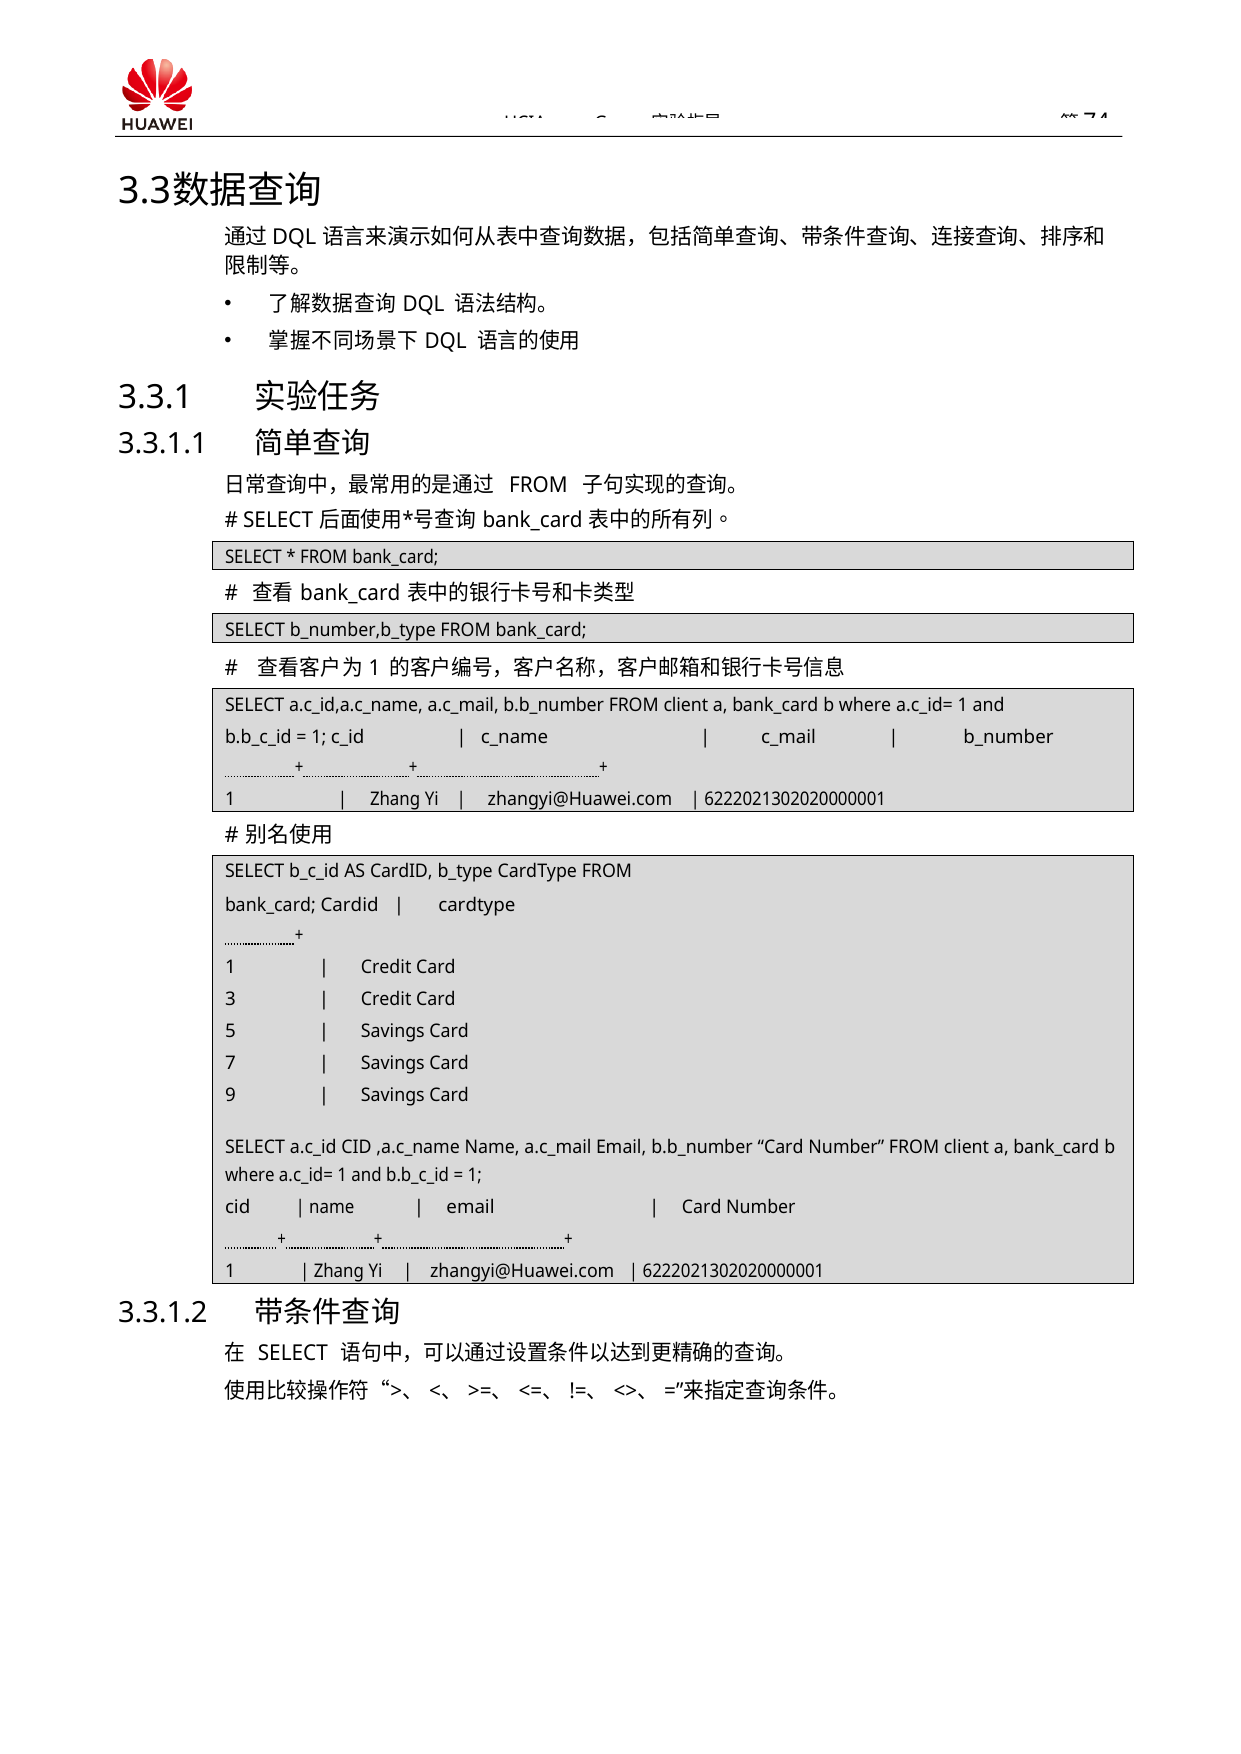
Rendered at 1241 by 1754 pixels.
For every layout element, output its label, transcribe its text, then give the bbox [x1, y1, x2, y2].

text 使用比较操作符“>、 <、 >=、 <=、 !=、 <>、 =”来指定查询条件。 [224, 1373, 1148, 1404]
list 掌握不同场景下 DQL 语言的使用 [224, 323, 1148, 355]
text # 查看客户为 1 的客户编号，客户名称，客户邮箱和银行卡号信息 [224, 650, 1148, 682]
subtitle 带条件查询 [118, 1291, 1148, 1331]
picture [122, 59, 192, 130]
text # SELECT 后面使用*号查询 bank_card 表中的所有列。 [224, 504, 1148, 534]
table_header SELECT b_number,b_type FROM bank_card; [213, 614, 1133, 642]
text 在 SELECT 语句中，可以通过设置条件以达到更精确的查询。 [224, 1335, 1148, 1367]
list 了解数据查询 DQL 语法结构。 [224, 286, 1148, 318]
text # 查看 bank_card 表中的银行卡号和卡类型 [224, 577, 1148, 607]
table_header SELECT b_c_id AS CardID, b_type CardType FROM bank_card; Cardid | cardtype + 1 | Credit Card 3 | Credit Card 5 | Savings Card 7 | Savings Card 9 | Savings Card SELECT a.c_id CID ,a.c_name Name, a.c_mail Email, b.b_number “Card Number” FROM client a, bank_card b where a.c_id= 1 and b.b_c_id = 1; cid | name | email | Card Number + + + 1 | Zhang Yi | zhangyi@Huawei.com | 6222021302020000001 [213, 856, 1133, 1283]
text # 别名使用 [224, 819, 1148, 849]
list 实验任务 [118, 373, 1148, 418]
table_header SELECT a.c_id,a.c_name, a.c_mail, b.b_number FROM client a, bank_card b where a.c_id= 1 and b.b_c_id = 1; c_id | c_name | c_mail | b_number + + + 1 | Zhang Yi | zhangyi@Huawei.com | 6222021302020000001 [213, 689, 1133, 811]
text 日常查询中，最常用的是通过 FROM 子句实现的查询。 [224, 467, 1148, 499]
subtitle 简单查询 [118, 422, 1148, 462]
table_header SELECT * FROM bank_card; [213, 542, 1133, 569]
subtitle 数据查询 [118, 164, 1148, 215]
text 通过 DQL 语言来演示如何从表中查询数据，包括简单查询、带条件查询、连接查询、排序和限制等。 [224, 221, 1106, 279]
